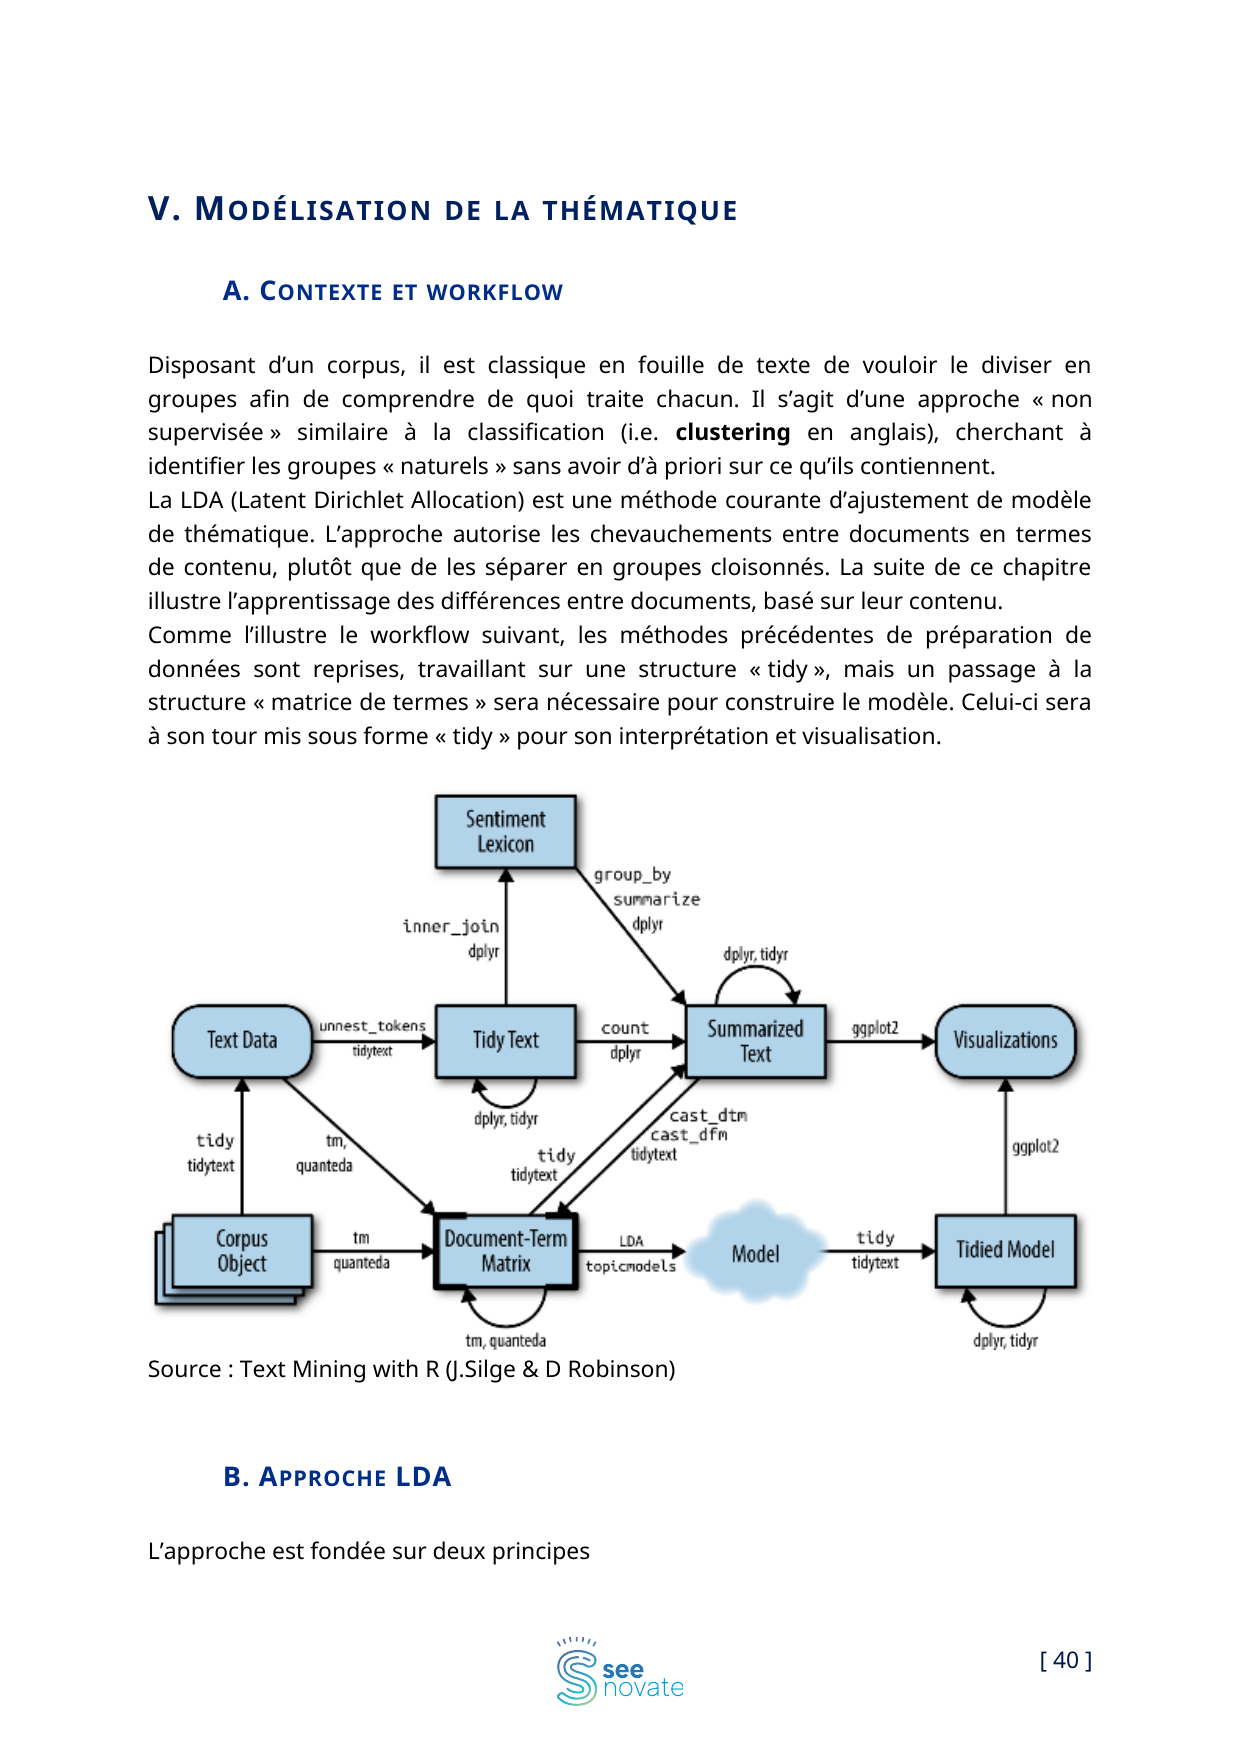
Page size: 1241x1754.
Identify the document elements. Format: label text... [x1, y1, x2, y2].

text La LDA (Latent Dirichlet Allocation) est une méthode courante d’ajustement de modèle de thématique. L’approche autorise les chevauchements entre documents en termes de contenu, plutôt que de les séparer en groupes cloisonnés. La suite de ce chapitre illustre l’apprentissage des différences entre documents, basé sur leur contenu. [148, 484, 1093, 616]
text Source : Text Mining with R (J.Silge & D Robinson) [148, 1352, 1093, 1384]
picture [147, 787, 1093, 1350]
text L’approche est fondée sur deux principes [148, 1535, 1093, 1566]
text Disposant d’un corpus, il est classique en fouille de texte de vouloir le diviser en groupes afin de comprendre de quoi traite chacun. Il s’agit d’une approche « non supervisée » similaire à la classification (i.e. clustering en anglais), cherchant à identifier les groupes « naturels » sans avoir d’à priori sur ce qu’ils contiennent. [148, 349, 1093, 481]
subtitle Approche LDA [223, 1457, 1093, 1494]
text Comme l’illustre le workflow suivant, les méthodes précédentes de préparation de données sont reprises, travaillant sur une structure « tidy », mais un passage à la structure « matrice de termes » sera nécessaire pour construire le modèle. Celui-ci sera à son tour mis sous forme « tidy » pour son interprétation et visualisation. [148, 619, 1093, 751]
subtitle Contexte et workflow [223, 272, 1093, 308]
subtitle Modélisation de la thématique [148, 185, 1093, 231]
picture [557, 1637, 684, 1706]
